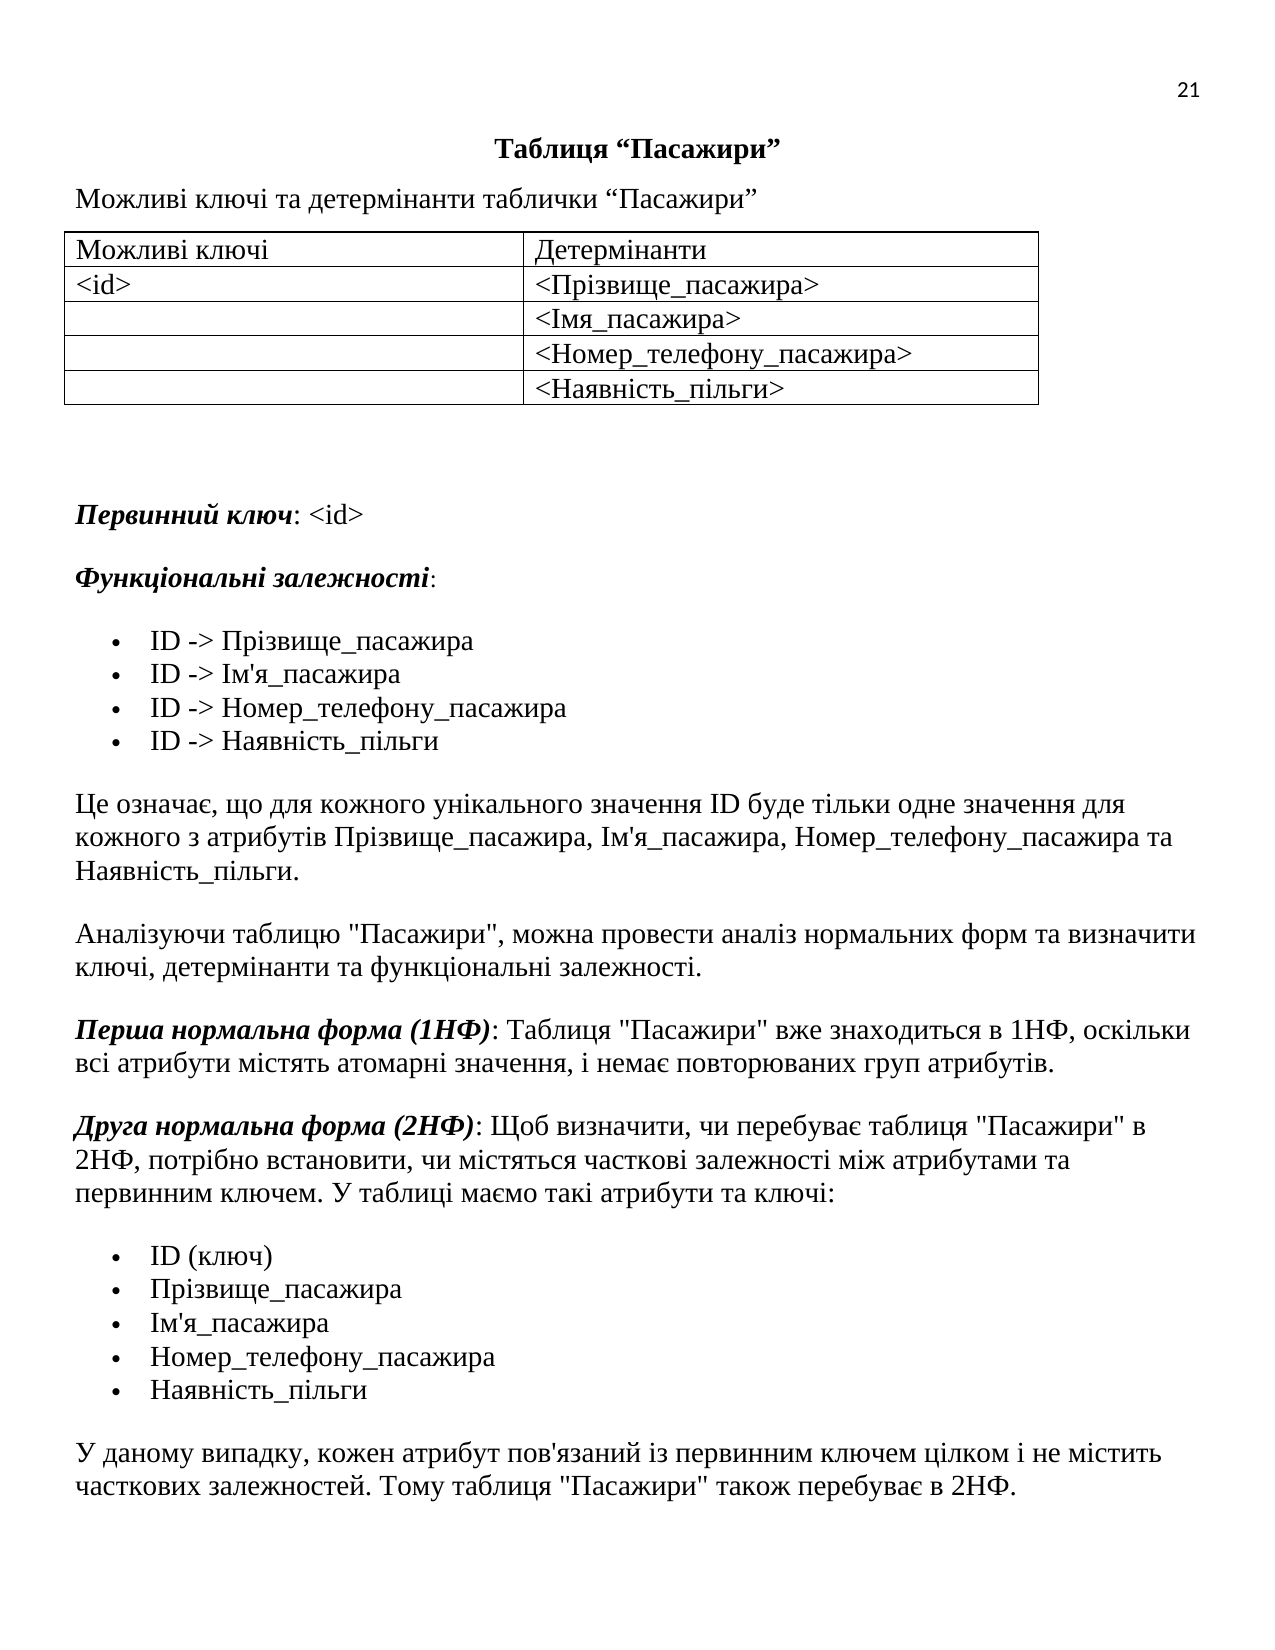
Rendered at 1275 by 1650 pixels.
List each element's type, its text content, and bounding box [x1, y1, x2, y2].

text Можливі ключі та детермінанти таблички “Пасажири” [75, 181, 1200, 215]
list ID -> Ім'я_пасажира [112, 656, 1200, 690]
list Наявність_пільги [112, 1372, 1200, 1406]
text Перша нормальна форма (1НФ): Таблиця "Пасажири" вже знаходиться в 1НФ, оскільки всі атрибути містять атомарні значення, і немає повторюваних груп атрибутів. [75, 1012, 1200, 1079]
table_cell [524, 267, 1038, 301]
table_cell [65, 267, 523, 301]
list Номер_телефону_пасажира [112, 1339, 1200, 1372]
text Первинний ключ: <id> [75, 497, 1200, 531]
text Функціональні залежності: [75, 560, 1200, 593]
list Аналізуючи таблицю "Пасажири", можна провести аналіз нормальних форм та визначити ключі, детермінанти та функціональні залежності. [75, 916, 1200, 983]
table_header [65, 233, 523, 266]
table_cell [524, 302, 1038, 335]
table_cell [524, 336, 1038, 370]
list ID -> Наявність_пільги [112, 723, 1200, 757]
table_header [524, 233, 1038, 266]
text У даному випадку, кожен атрибут пов'язаний із первинним ключем цілком і не містить часткових залежностей. Тому таблиця "Пасажири" також перебуває в 2НФ. [75, 1435, 1200, 1502]
list ID (ключ) [112, 1238, 1200, 1272]
list Це означає, що для кожного унікального значення ID буде тільки одне значення для кожного з атрибутів Прізвище_пасажира, Ім'я_пасажира, Номер_телефону_пасажира та Наявність_пільги. [75, 786, 1200, 887]
list ID -> Прізвище_пасажира [112, 623, 1200, 656]
text Таблиця “Пасажири” [75, 131, 1200, 164]
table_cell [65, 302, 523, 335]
text Друга нормальна форма (2НФ): Щоб визначити, чи перебуває таблиця "Пасажири" в 2НФ, потрібно встановити, чи містяться часткові залежності між атрибутами та первинним ключем. У таблиці маємо такі атрибути та ключі: [75, 1108, 1200, 1209]
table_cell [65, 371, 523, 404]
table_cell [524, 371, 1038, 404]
list Прізвище_пасажира [112, 1272, 1200, 1305]
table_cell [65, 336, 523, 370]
list ID -> Номер_телефону_пасажира [112, 690, 1200, 723]
list Ім'я_пасажира [112, 1305, 1200, 1339]
